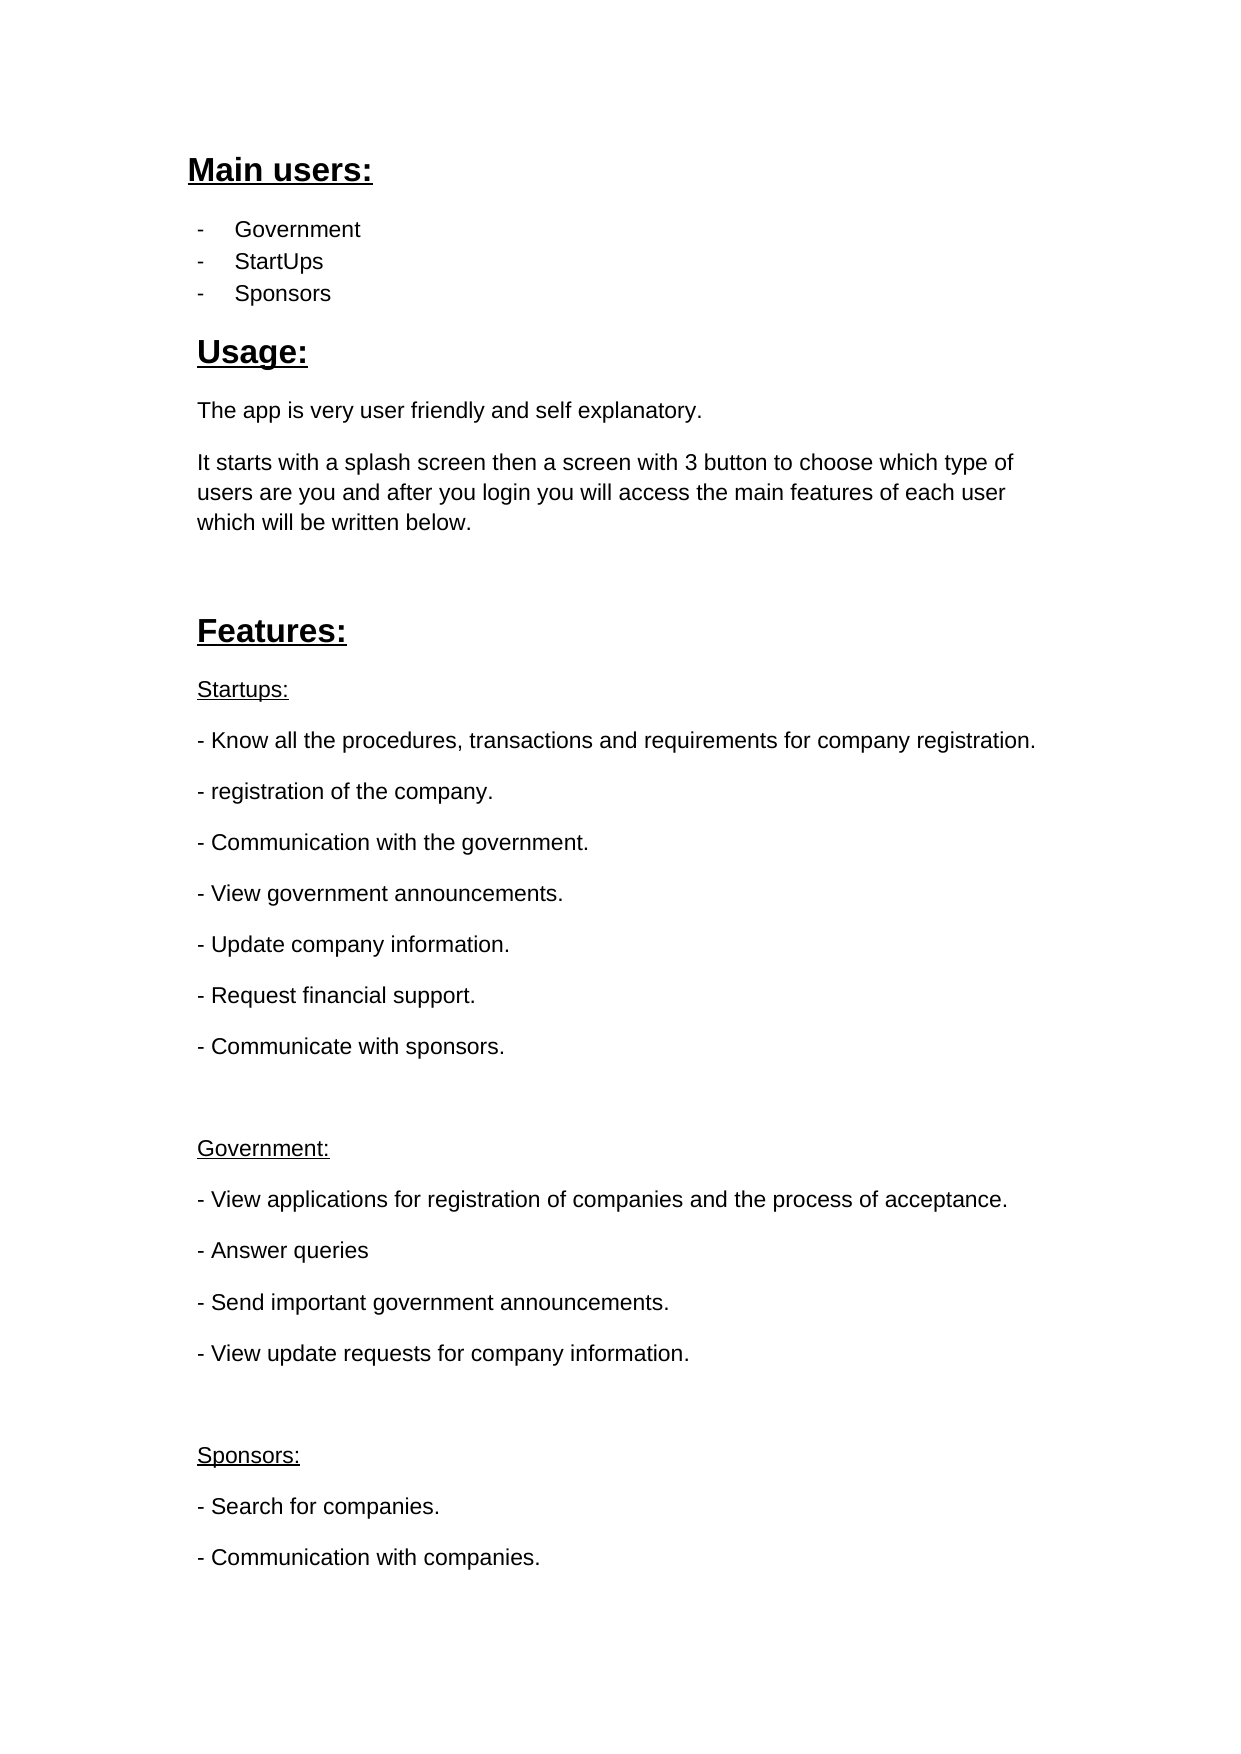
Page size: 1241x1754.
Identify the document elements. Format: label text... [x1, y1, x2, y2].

text It starts with a splash screen then a screen with 3 button to choose which type of users are you and after you login you will access the main features of each user which will be written below. [197, 448, 1053, 535]
text - Answer queries [197, 1237, 1053, 1264]
text - Know all the procedures, transactions and requirements for company registration. [197, 727, 1053, 753]
text - Search for companies. [197, 1493, 1053, 1519]
text - registration of the company. [197, 778, 1053, 804]
text Features: [197, 611, 1053, 649]
text Startups: [197, 676, 1053, 702]
text Usage: [197, 332, 1053, 371]
text Government: [197, 1135, 1053, 1162]
text - Communicate with sponsors. [197, 1033, 1053, 1059]
text Main users: [187, 150, 1053, 188]
text - Communication with companies. [197, 1544, 1053, 1570]
list StartUps [197, 247, 1053, 275]
text - Send important government announcements. [197, 1288, 1053, 1315]
list Sponsors [197, 279, 1053, 307]
text - Request financial support. [197, 982, 1053, 1008]
text - View government announcements. [197, 880, 1053, 906]
text Sponsors: [197, 1442, 1053, 1468]
list Government [197, 215, 1053, 243]
text - View update requests for company information. [197, 1339, 1053, 1366]
text - Update company information. [197, 931, 1053, 957]
text The app is very user friendly and self explanatory. [197, 397, 1053, 424]
text - View applications for registration of companies and the process of acceptance. [197, 1186, 1053, 1213]
text - Communication with the government. [197, 829, 1053, 855]
